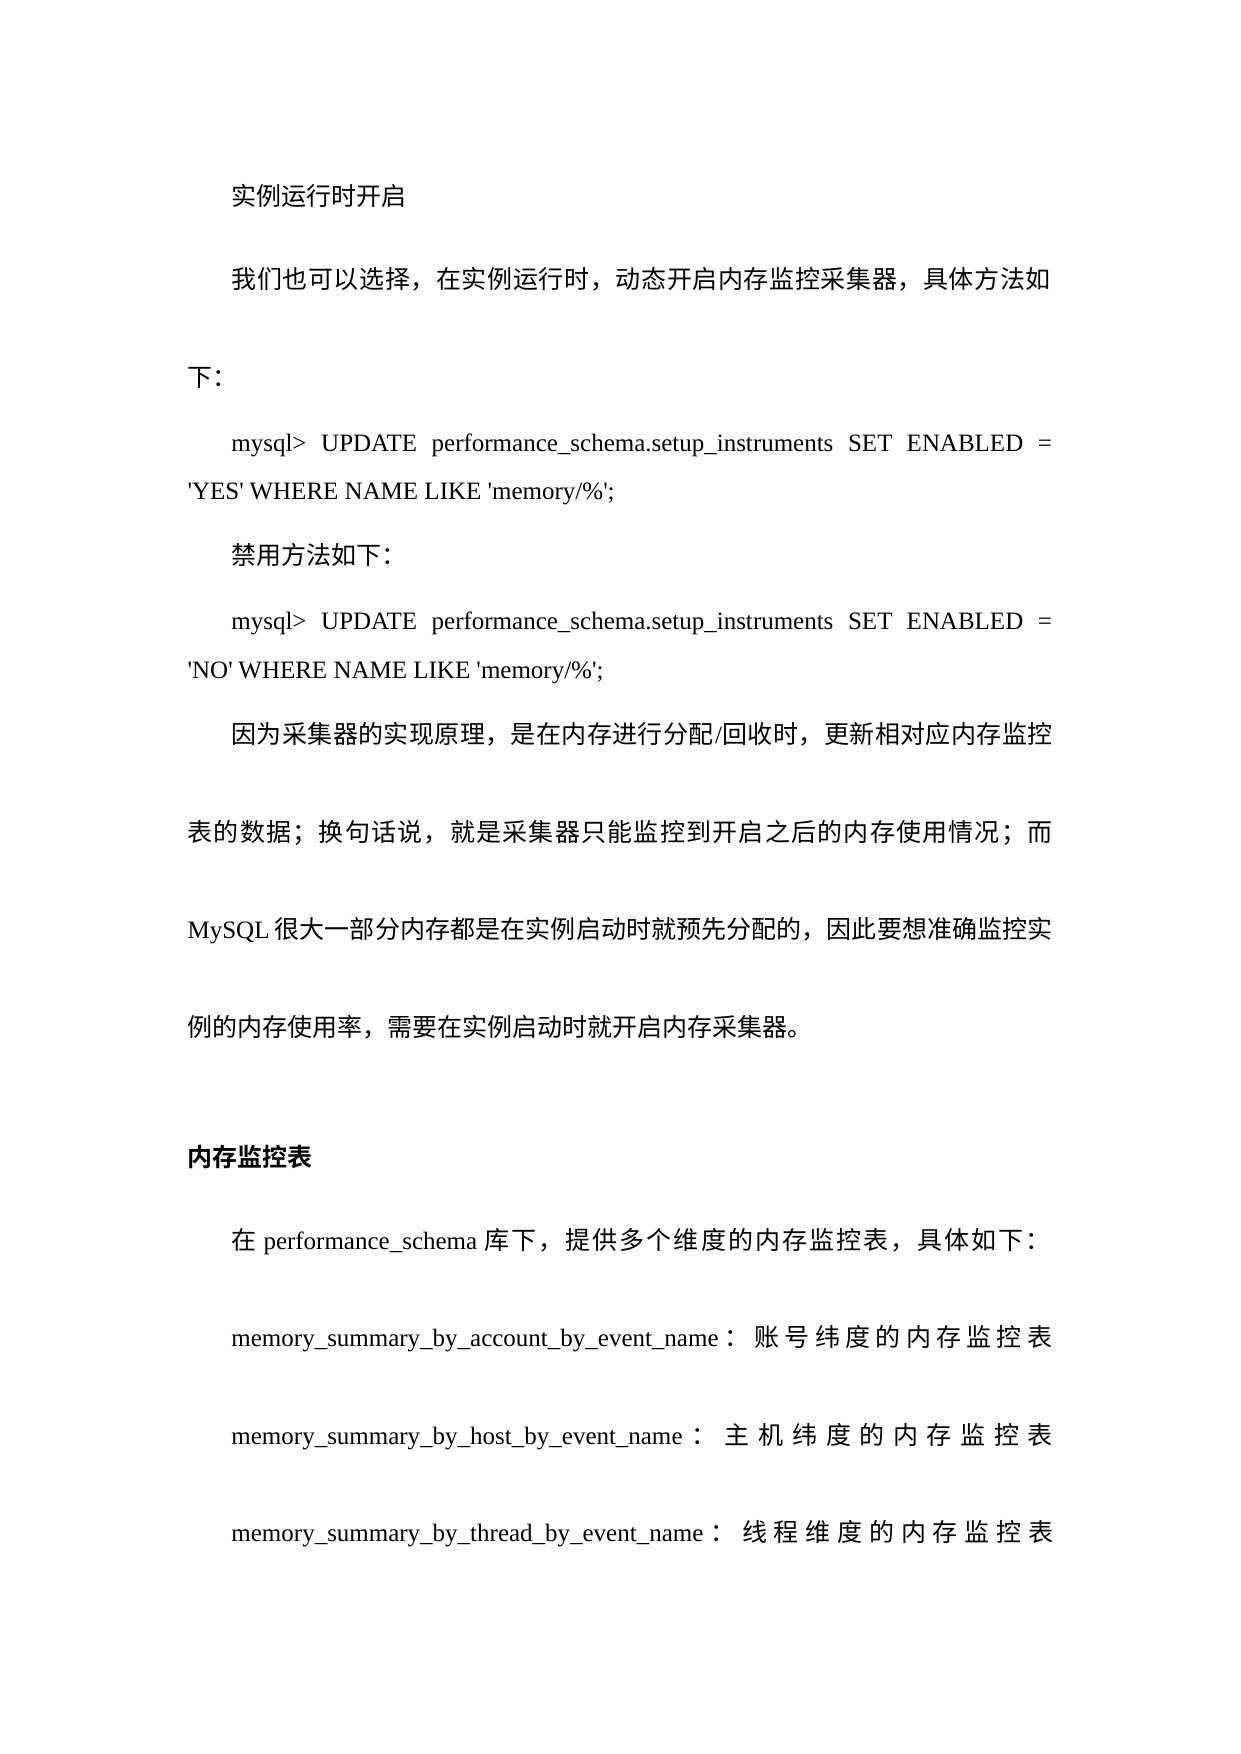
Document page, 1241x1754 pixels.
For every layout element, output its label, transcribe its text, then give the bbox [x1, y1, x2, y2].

text mysql> UPDATE performance_schema.setup_instruments SET ENABLED = 'YES' WHERE NAME LIKE 'memory/%'; [187, 426, 1053, 507]
text 实例运行时开启 [187, 162, 1053, 227]
text 因为采集器的实现原理，是在内存进行分配/回收时，更新相对应内存监控表的数据；换句话说，就是采集器只能监控到开启之后的内存使用情况；而MySQL很大一部分内存都是在实例启动时就预先分配的，因此要想准确监控实例的内存使用率，需要在实例启动时就开启内存采集器。 [187, 700, 1053, 1058]
text 禁用方法如下： [187, 521, 1053, 586]
text 我们也可以选择，在实例运行时，动态开启内存监控采集器，具体方法如下： [187, 245, 1053, 408]
subtitle 内存监控表 [187, 1123, 1053, 1188]
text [187, 1206, 1053, 1563]
text mysql> UPDATE performance_schema.setup_instruments SET ENABLED = 'NO' WHERE NAME LIKE 'memory/%'; [187, 604, 1053, 686]
